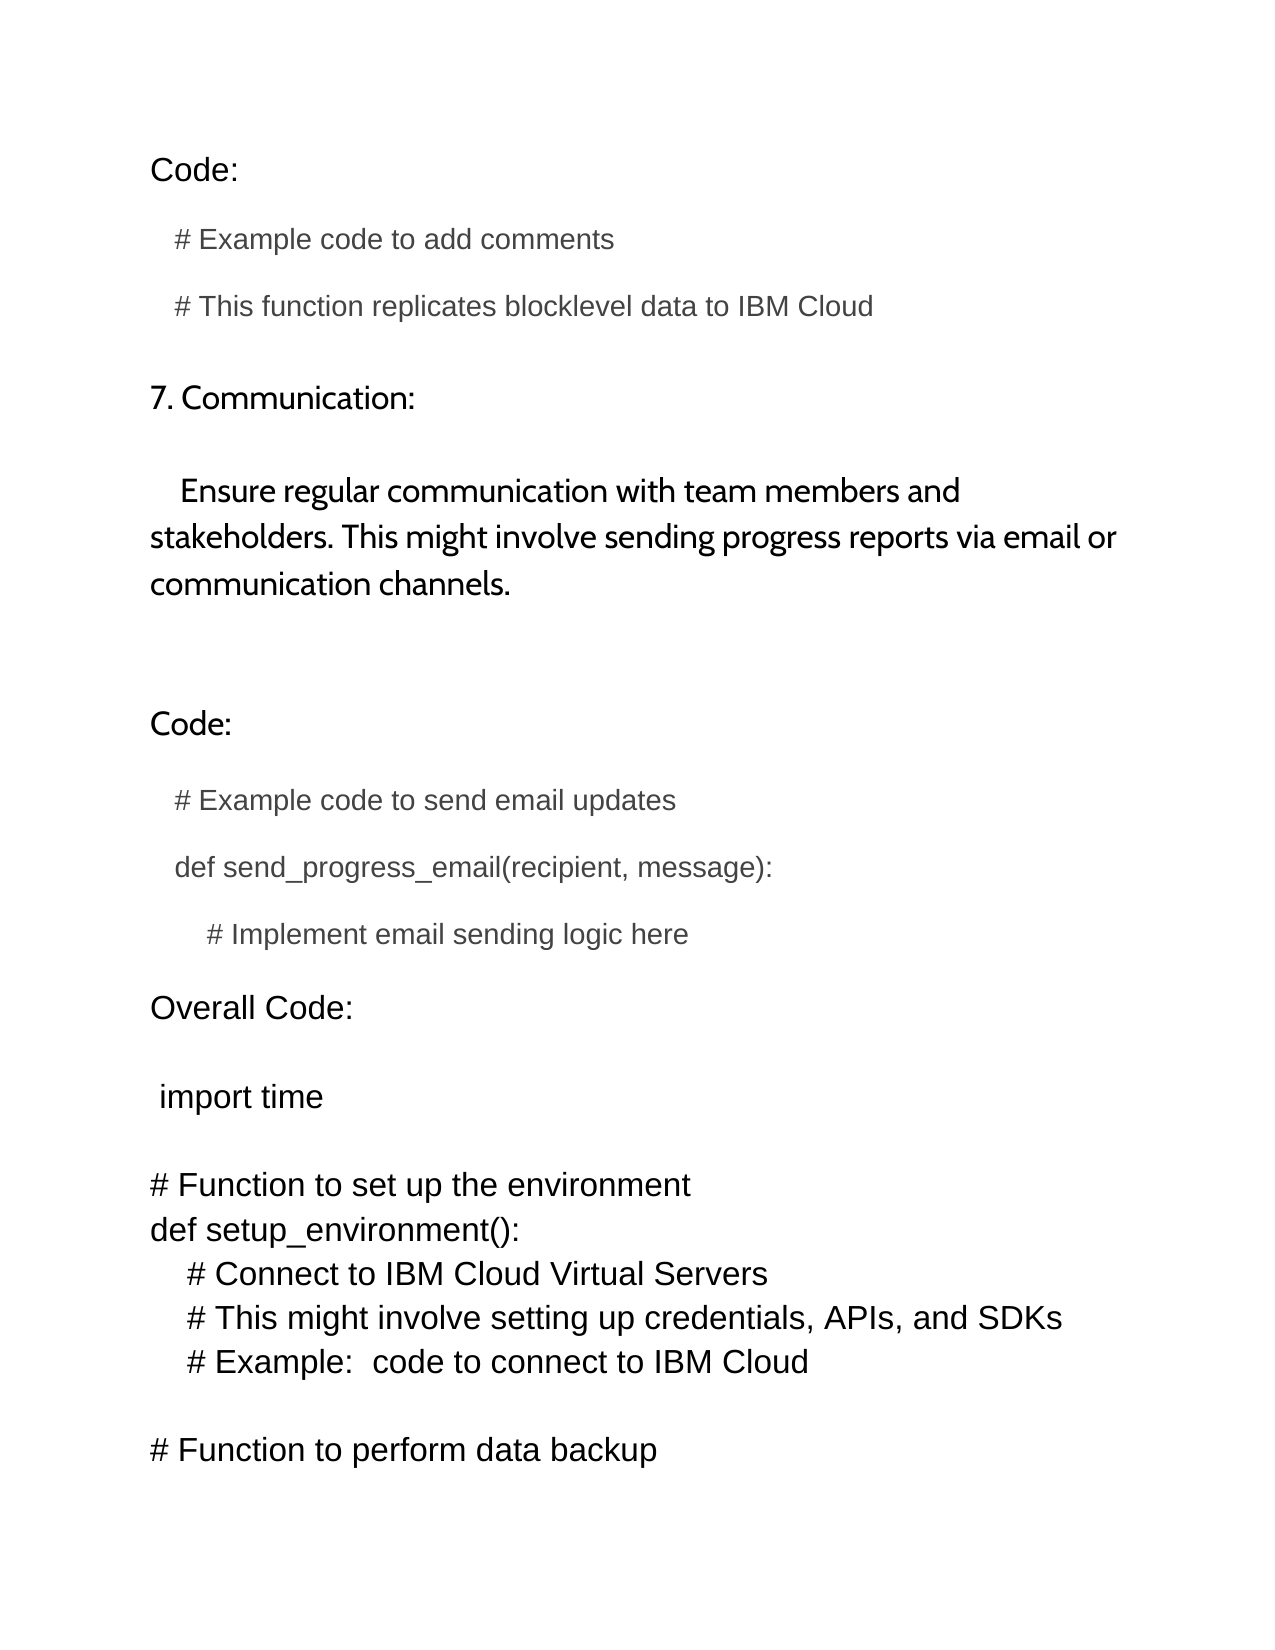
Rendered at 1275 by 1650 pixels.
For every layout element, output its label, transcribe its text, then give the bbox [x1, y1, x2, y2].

text Code: [150, 703, 1125, 743]
text 7. Communication: [150, 377, 1125, 418]
text # Function to set up the environment [150, 1165, 1125, 1204]
subtitle # This function replicates blocklevel data to IBM Cloud [150, 289, 1125, 322]
subtitle # Implement email sending logic here [150, 917, 1125, 950]
text def setup_environment(): [150, 1209, 1125, 1248]
subtitle # Example code to add comments [150, 222, 1125, 255]
subtitle Overall Code: [150, 988, 1125, 1064]
text # This might involve setting up credentials, APIs, and SDKs [150, 1298, 1125, 1336]
subtitle # Example code to send email updates [150, 783, 1125, 816]
text # Connect to IBM Cloud Virtual Servers [150, 1254, 1125, 1292]
text import time [150, 1077, 1125, 1116]
text # Example: code to connect to IBM Cloud [150, 1342, 1125, 1381]
subtitle def send_progress_email(recipient, message): [150, 850, 1125, 883]
text # Function to perform data backup [150, 1430, 1125, 1469]
text Ensure regular communication with team members and stakeholders. This might involve sending progress reports via email or communication channels. [150, 470, 1125, 604]
subtitle Code: [150, 150, 1125, 188]
